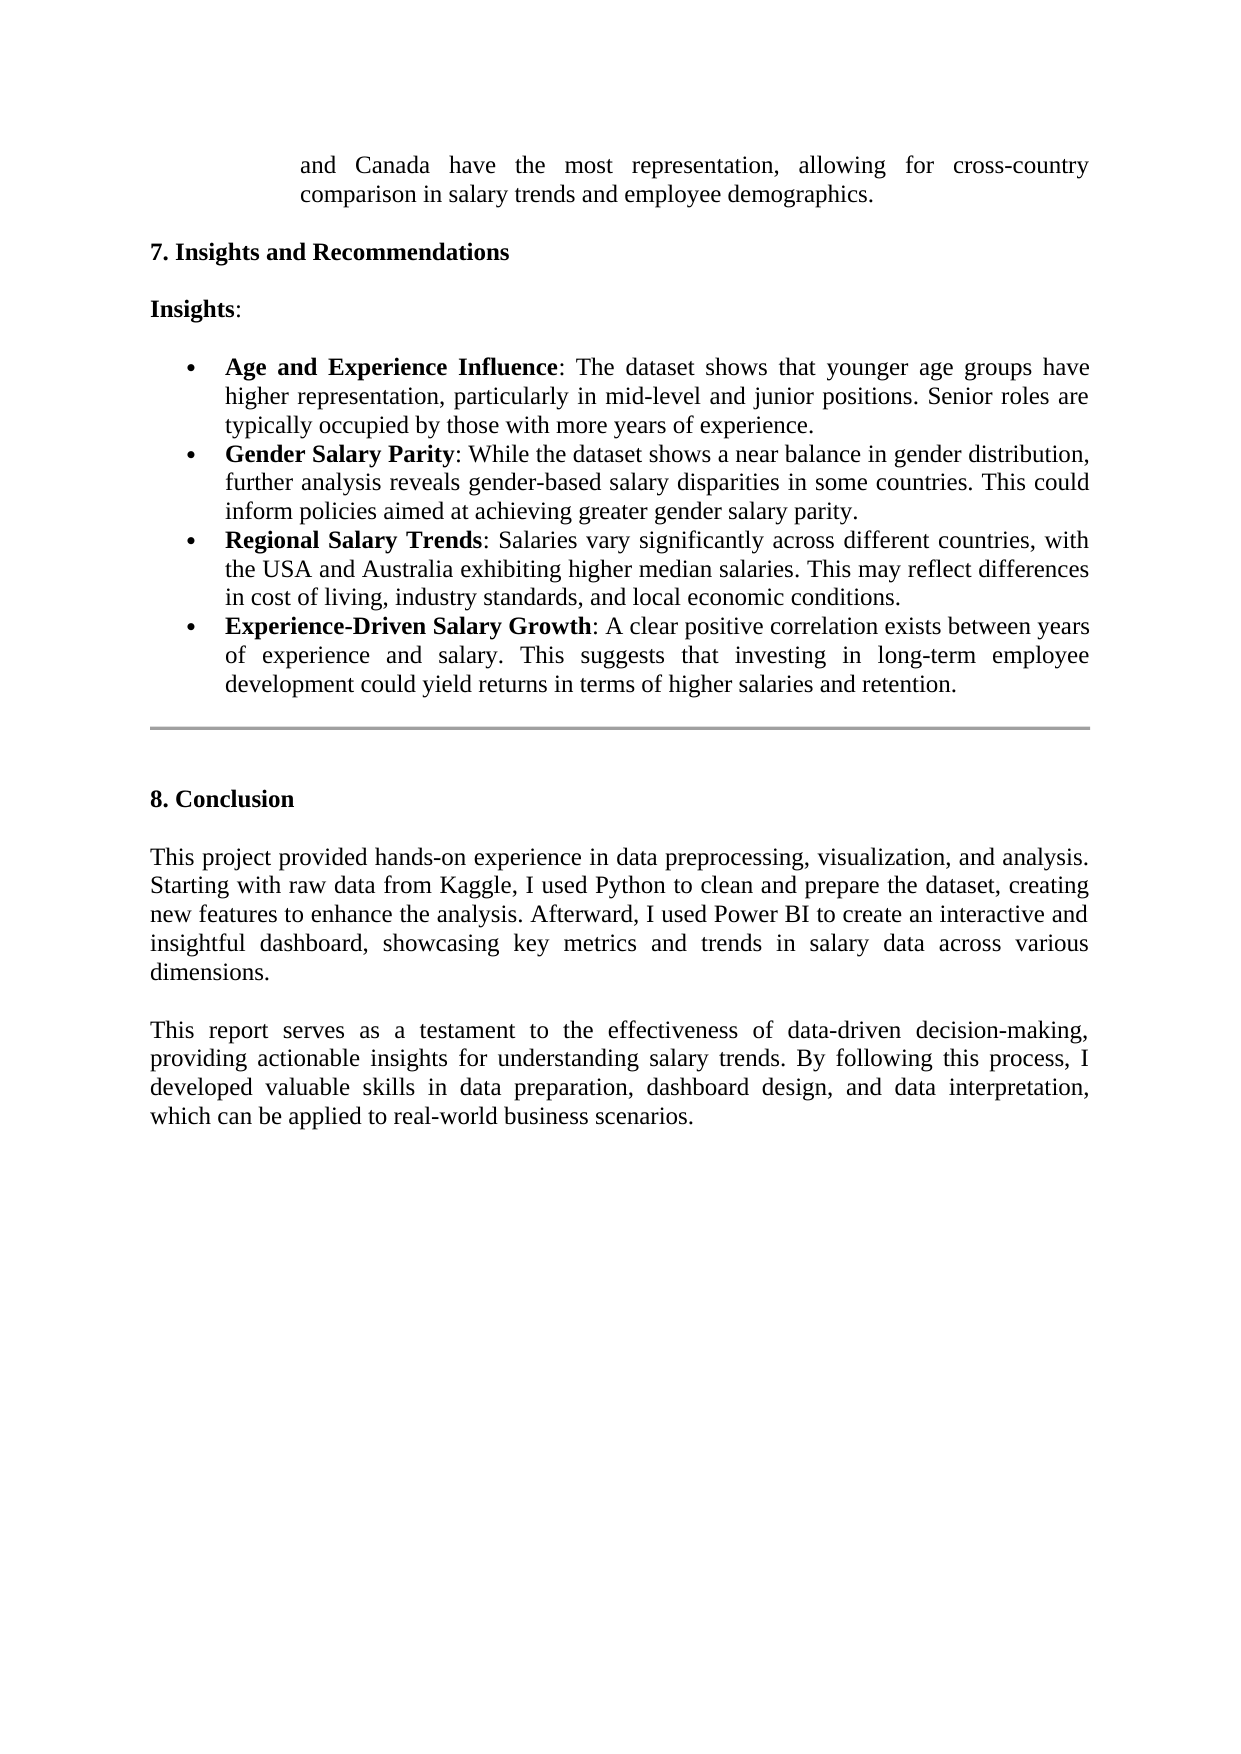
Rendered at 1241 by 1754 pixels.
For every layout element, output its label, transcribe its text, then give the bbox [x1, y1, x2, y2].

list Experience-Driven Salary Growth: A clear positive correlation exists between years of experience and salary. This suggests that investing in long-term employee development could yield returns in terms of higher salaries and retention. [187, 611, 1090, 697]
list Regional Salary Trends: Salaries vary significantly across different countries, with the USA and Australia exhibiting higher median salaries. This may reflect differences in cost of living, industry standards, and local economic conditions. [187, 525, 1090, 611]
text This project provided hands-on experience in data preprocessing, visualization, and analysis. Starting with raw data from Kaggle, I used Python to clean and prepare the dataset, creating new features to enhance the analysis. Afterward, I used Power BI to create an interactive and insightful dashboard, showcasing key metrics and trends in salary data across various dimensions. [150, 842, 1090, 986]
text Insights: [150, 294, 1090, 323]
list Gender Salary Parity: While the dataset shows a near balance in gender distribution, further analysis reveals gender-based salary disparities in some countries. This could inform policies aimed at achieving greater gender salary parity. [187, 439, 1090, 525]
text This report serves as a testament to the effectiveness of data-driven decision-making, providing actionable insights for understanding salary trends. By following this process, I developed valuable skills in data preparation, dashboard design, and data interpretation, which can be applied to real-world business scenarios. [150, 1015, 1090, 1130]
text 7. Insights and Recommendations [150, 237, 1090, 265]
text 8. Conclusion [150, 784, 1090, 813]
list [262, 150, 1090, 207]
list Age and Experience Influence: The dataset shows that younger age groups have higher representation, particularly in mid-level and junior positions. Senior roles are typically occupied by those with more years of experience. [187, 352, 1090, 439]
